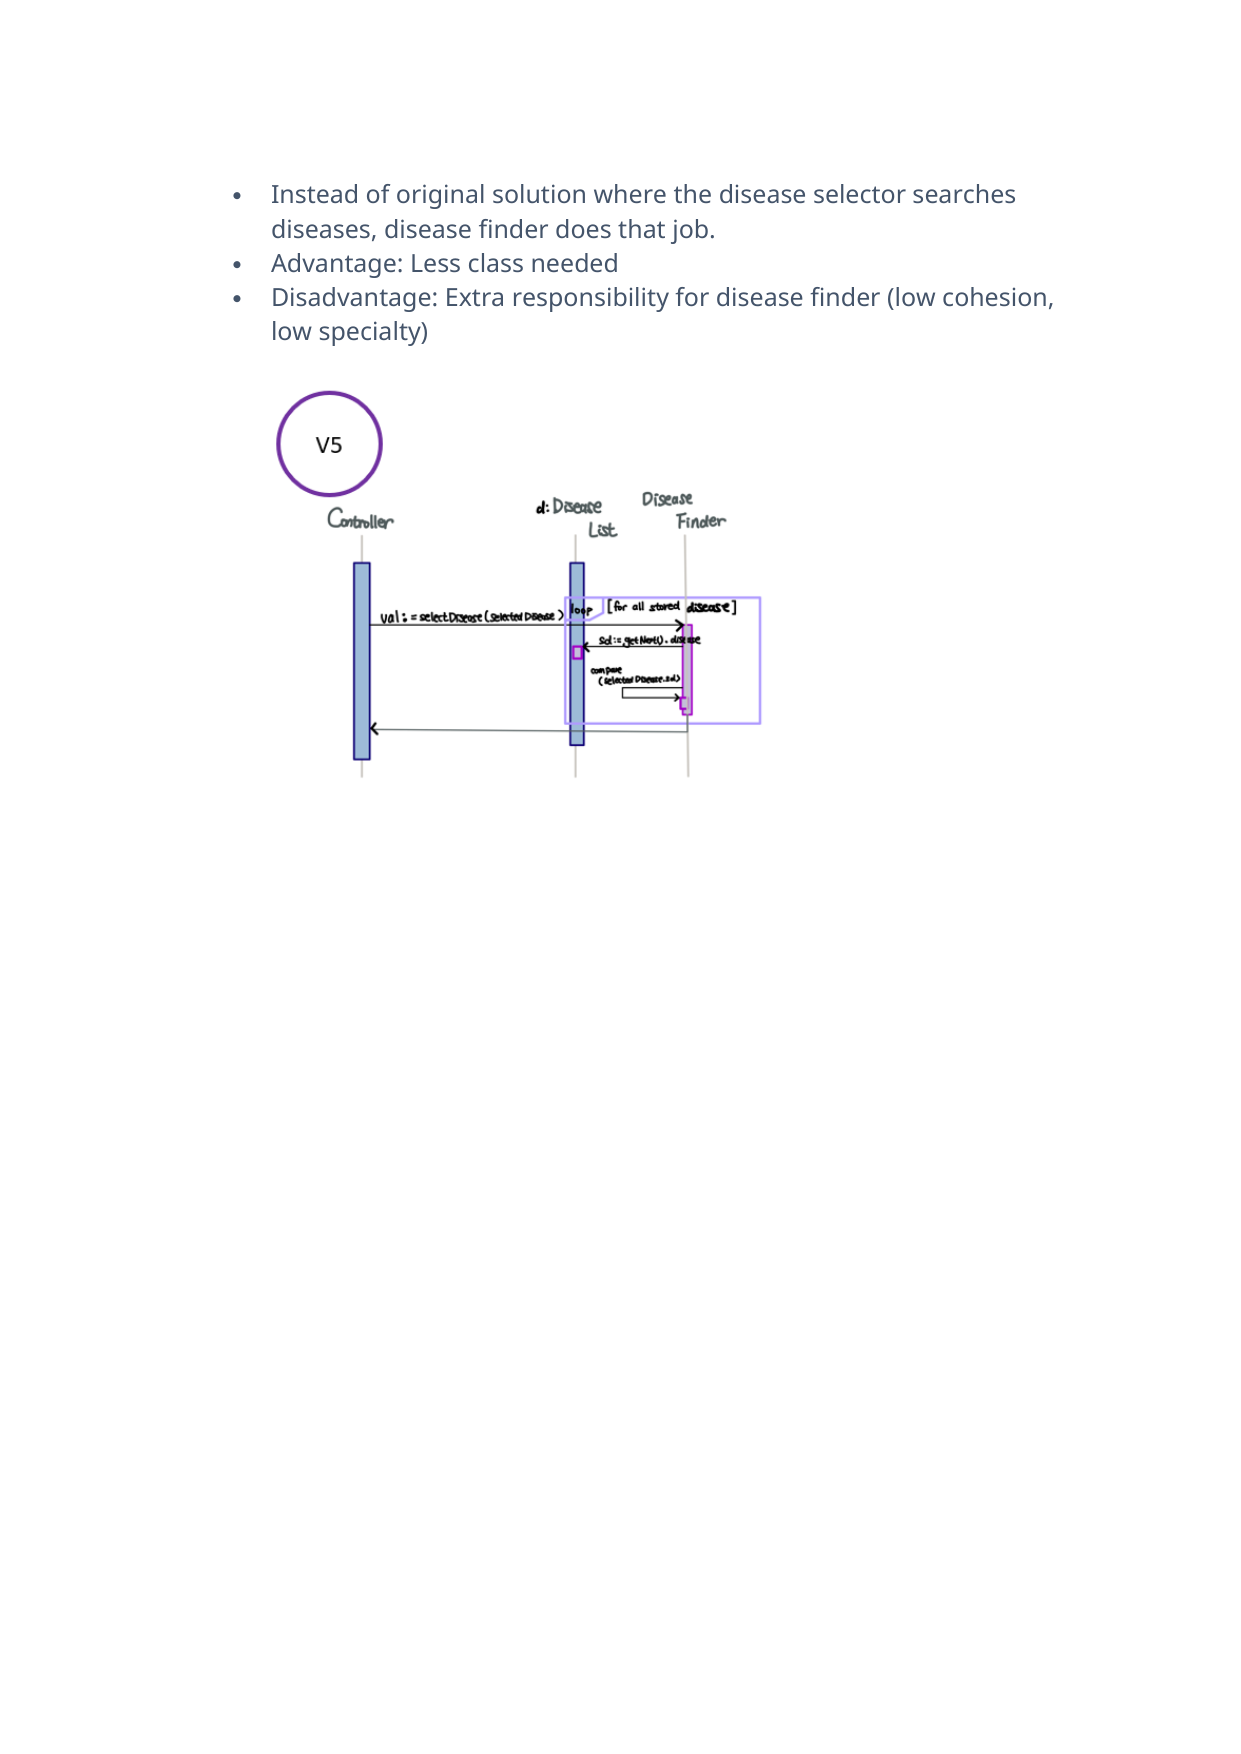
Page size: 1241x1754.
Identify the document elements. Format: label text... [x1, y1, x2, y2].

list Instead of original solution where the disease selector searches diseases, disease finder does that job. [233, 177, 1090, 245]
picture [270, 376, 775, 784]
list Advantage: Less class needed [233, 245, 1090, 279]
list Disadvantage: Extra responsibility for disease finder (low cohesion, low specialty) [233, 279, 1090, 347]
